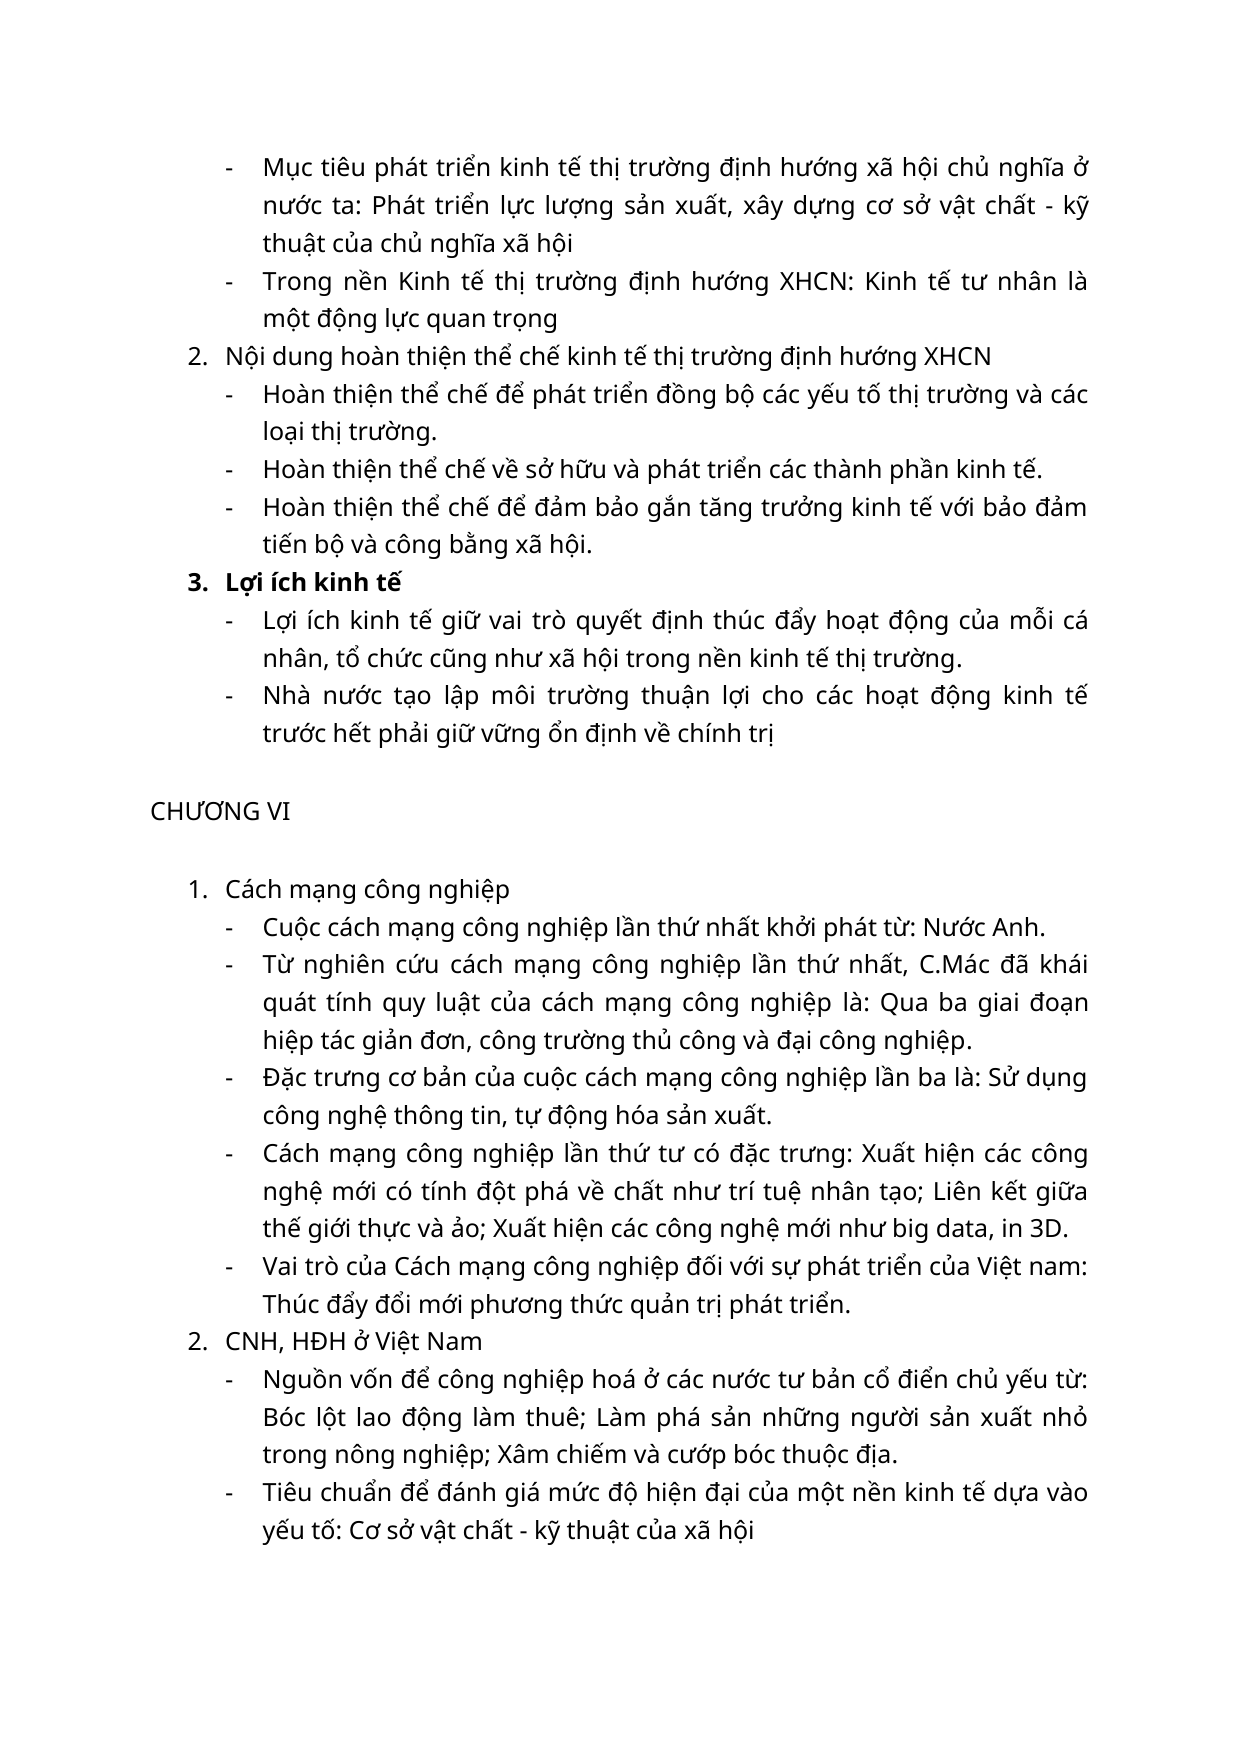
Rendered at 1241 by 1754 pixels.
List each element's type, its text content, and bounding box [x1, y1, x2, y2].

list Lợi ích kinh tế giữ vai trò quyết định thúc đẩy hoạt động của mỗi cá nhân, tổ chức cũng như xã hội trong nền kinh tế thị trường. [225, 602, 1090, 674]
list Cách mạng công nghiệp [187, 871, 1090, 906]
list Hoàn thiện thể chế để đảm bảo gắn tăng trưởng kinh tế với bảo đảm tiến bộ và công bằng xã hội. [225, 489, 1090, 561]
list Hoàn thiện thể chế về sở hữu và phát triển các thành phần kinh tế. [225, 452, 1090, 486]
list Cuộc cách mạng công nghiệp lần thứ nhất khởi phát từ: Nước Anh. [225, 909, 1090, 943]
list Nguồn vốn để công nghiệp hoá ở các nước tư bản cổ điển chủ yếu từ: Bóc lột lao động làm thuê; Làm phá sản những người sản xuất nhỏ trong nông nghiệp; Xâm chiếm và cướp bóc thuộc địa. [225, 1362, 1090, 1471]
list Lợi ích kinh tế [187, 565, 1090, 599]
list Hoàn thiện thể chế để phát triển đồng bộ các yếu tố thị trường và các loại thị trường. [225, 376, 1090, 448]
list CNH, HĐH ở Việt Nam [187, 1324, 1090, 1358]
list Trong nền Kinh tế thị trường định hướng XHCN: Kinh tế tư nhân là một động lực quan trọng [225, 263, 1090, 335]
list Mục tiêu phát triển kinh tế thị trường định hướng xã hội chủ nghĩa ở nước ta: Phát triển lực lượng sản xuất, xây dựng cơ sở vật chất - kỹ thuật của chủ nghĩa xã hội [225, 150, 1090, 259]
list Tiêu chuẩn để đánh giá mức độ hiện đại của một nền kinh tế dựa vào yếu tố: Cơ sở vật chất - kỹ thuật của xã hội [225, 1475, 1090, 1547]
list Từ nghiên cứu cách mạng công nghiệp lần thứ nhất, C.Mác đã khái quát tính quy luật của cách mạng công nghiệp là: Qua ba giai đoạn hiệp tác giản đơn, công trường thủ công và đại công nghiệp. [225, 947, 1090, 1056]
list Cách mạng công nghiệp lần thứ tư có đặc trưng: Xuất hiện các công nghệ mới có tính đột phá về chất như trí tuệ nhân tạo; Liên kết giữa thế giới thực và ảo; Xuất hiện các công nghệ mới như big data, in 3D. [225, 1135, 1090, 1245]
list Vai trò của Cách mạng công nghiệp đối với sự phát triển của Việt nam: Thúc đẩy đổi mới phương thức quản trị phát triển. [225, 1248, 1090, 1320]
text CHƯƠNG VI [150, 793, 1090, 828]
list Đặc trưng cơ bản của cuộc cách mạng công nghiệp lần ba là: Sử dụng công nghệ thông tin, tự động hóa sản xuất. [225, 1060, 1090, 1132]
list Nội dung hoàn thiện thể chế kinh tế thị trường định hướng XHCN [187, 338, 1090, 373]
list Nhà nước tạo lập môi trường thuận lợi cho các hoạt động kinh tế trước hết phải giữ vững ổn định về chính trị [225, 678, 1090, 750]
